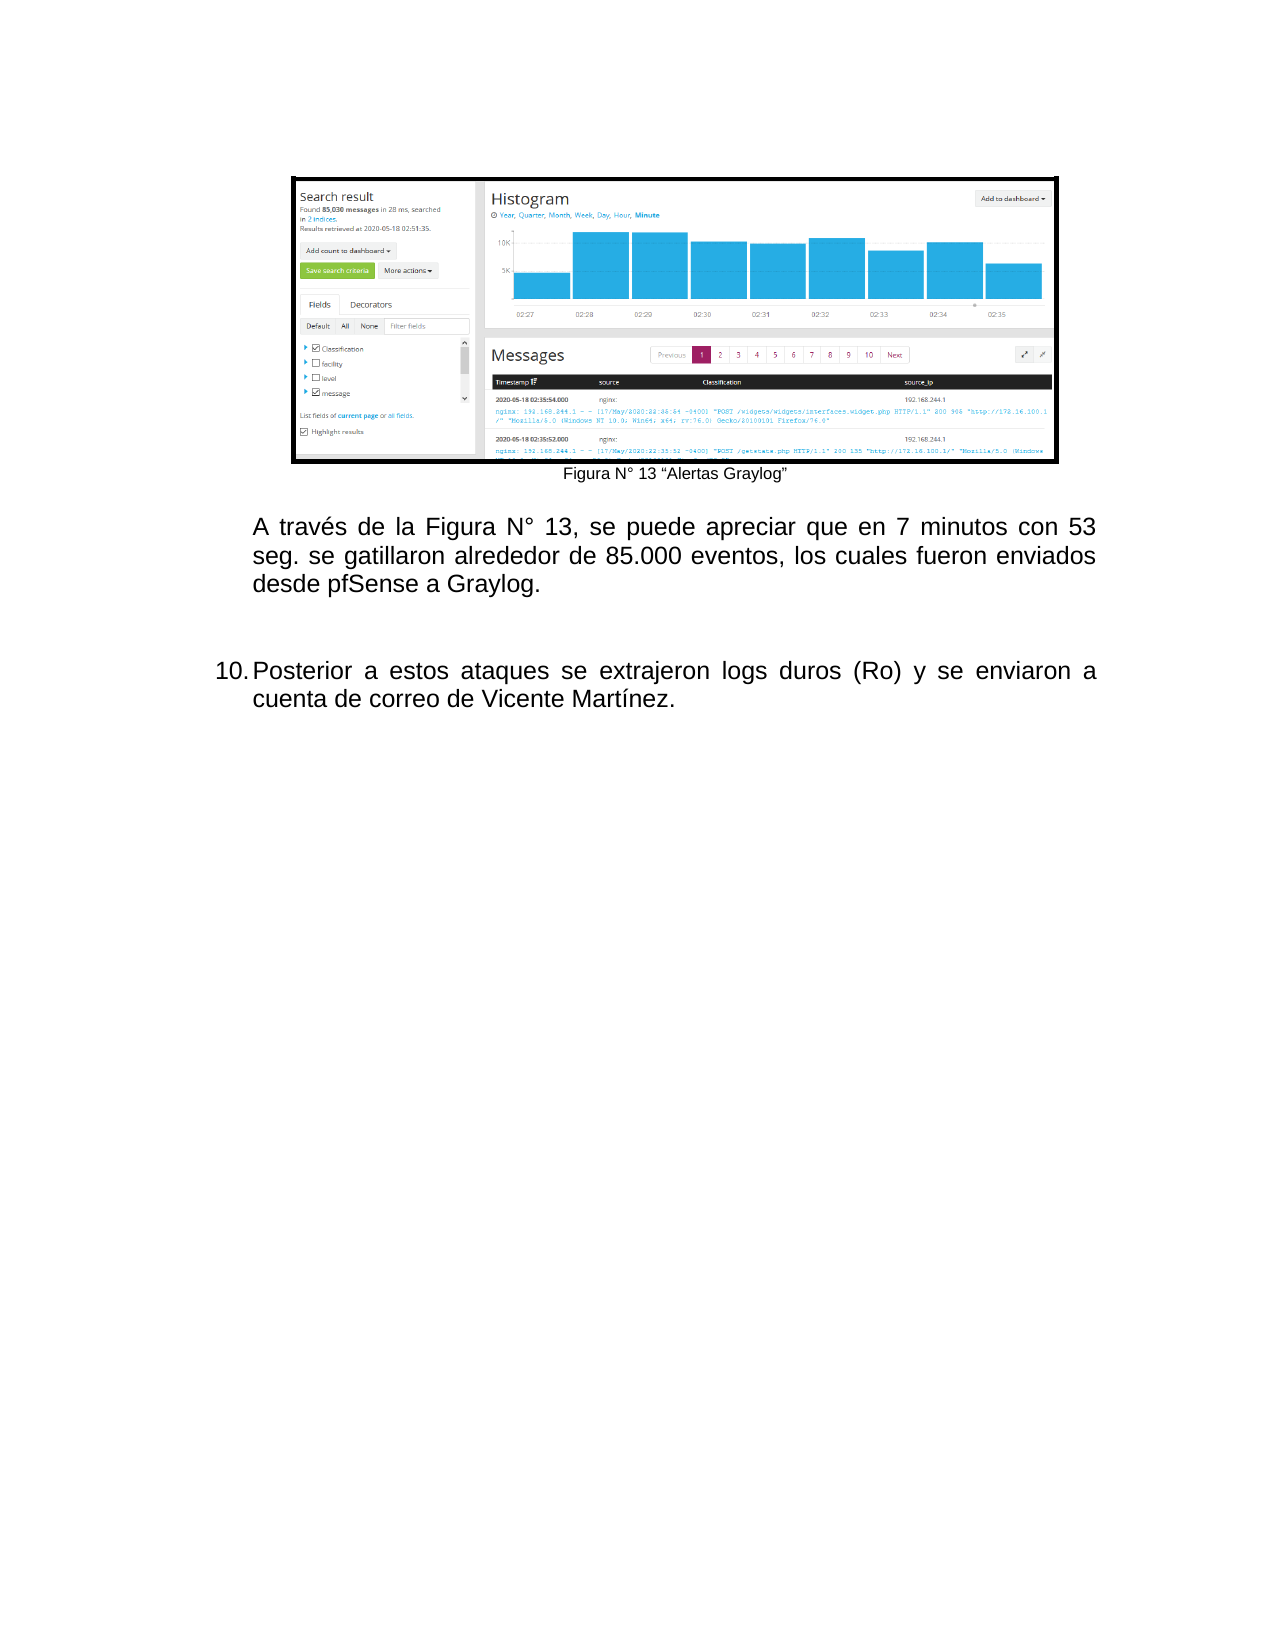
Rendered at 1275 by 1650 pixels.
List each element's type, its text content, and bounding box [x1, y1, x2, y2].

list Figura N° 13 “Alertas Graylog” [252, 464, 1098, 483]
picture [296, 181, 1054, 459]
list A través de la Figura N° 13, se puede apreciar que en 7 minutos con 53 seg. se gatillaron alrededor de 85.000 eventos, los cuales fueron enviados desde pfSense a Graylog. [252, 512, 1098, 598]
list Posterior a estos ataques se extrajeron logs duros (Ro) y se enviaron a cuenta de correo de Vicente Martínez. [215, 656, 1098, 713]
